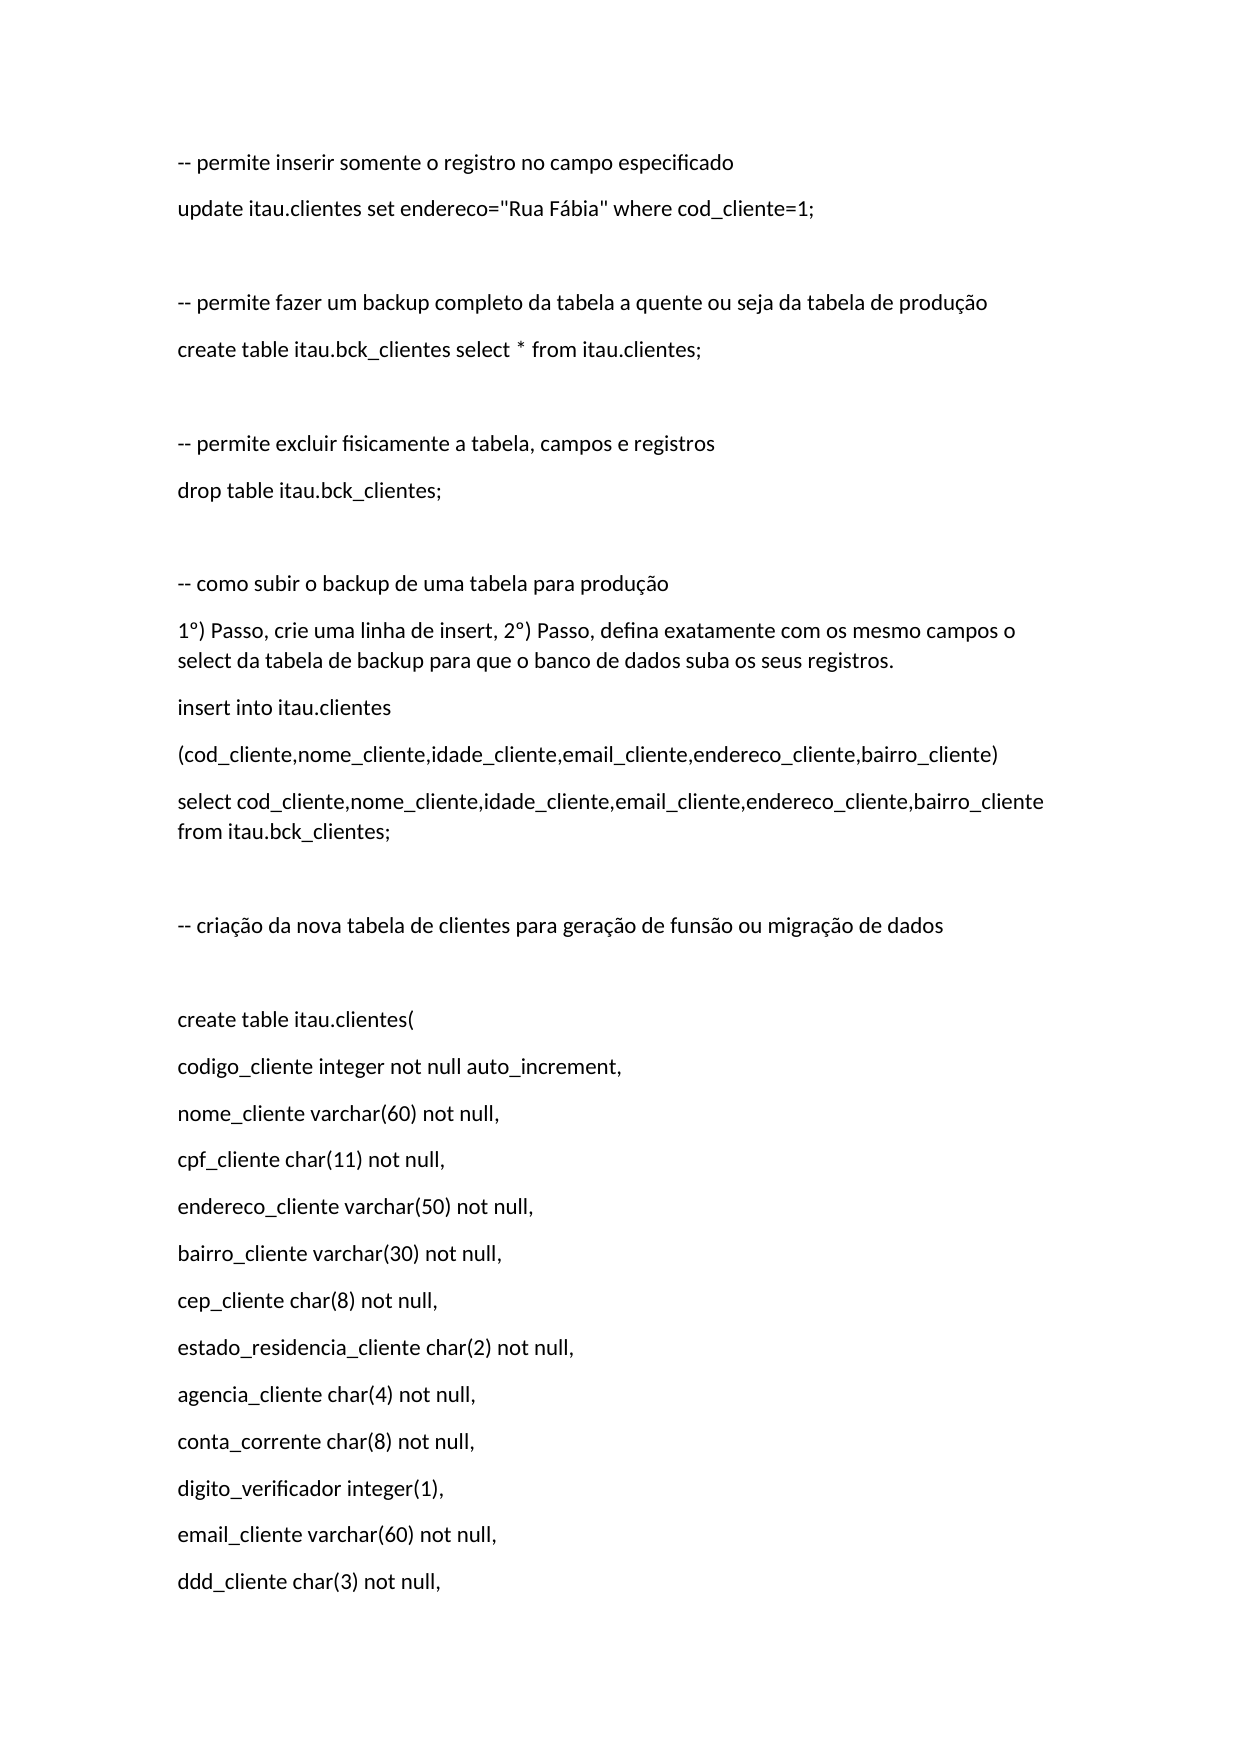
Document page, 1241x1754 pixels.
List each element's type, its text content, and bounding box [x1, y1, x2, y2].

text bairro_cliente varchar(30) not null, [177, 1239, 1063, 1267]
text update itau.clientes set endereco="Rua Fábia" where cod_cliente=1; [177, 194, 1063, 222]
text select cod_cliente,nome_cliente,idade_cliente,email_cliente,endereco_cliente,bairro_cliente from itau.bck_clientes; [177, 787, 1063, 845]
text digito_verificador integer(1), [177, 1474, 1063, 1502]
text nome_cliente varchar(60) not null, [177, 1099, 1063, 1127]
text conta_corrente char(8) not null, [177, 1427, 1063, 1455]
text -- criação da nova tabela de clientes para geração de funsão ou migração de dados [177, 911, 1063, 939]
text endereco_cliente varchar(50) not null, [177, 1192, 1063, 1220]
text estado_residencia_cliente char(2) not null, [177, 1333, 1063, 1361]
text drop table itau.bck_clientes; [177, 476, 1063, 504]
text -- como subir o backup de uma tabela para produção [177, 569, 1063, 597]
text create table itau.bck_clientes select * from itau.clientes; [177, 335, 1063, 363]
text create table itau.clientes( [177, 1005, 1063, 1033]
text email_cliente varchar(60) not null, [177, 1521, 1063, 1548]
text codigo_cliente integer not null auto_increment, [177, 1052, 1063, 1080]
text (cod_cliente,nome_cliente,idade_cliente,email_cliente,endereco_cliente,bairro_cliente) [177, 740, 1063, 768]
text ddd_cliente char(3) not null, [177, 1567, 1063, 1595]
text cpf_cliente char(11) not null, [177, 1146, 1063, 1173]
text -- permite fazer um backup completo da tabela a quente ou seja da tabela de produção [177, 288, 1063, 316]
text -- permite inserir somente o registro no campo especificado [177, 148, 1063, 176]
text agencia_cliente char(4) not null, [177, 1380, 1063, 1408]
text -- permite excluir fisicamente a tabela, campos e registros [177, 429, 1063, 457]
text cep_cliente char(8) not null, [177, 1286, 1063, 1314]
text insert into itau.clientes [177, 693, 1063, 721]
text 1º) Passo, crie uma linha de insert, 2º) Passo, defina exatamente com os mesmo campos o select da tabela de backup para que o banco de dados suba os seus registros. [177, 616, 1063, 674]
